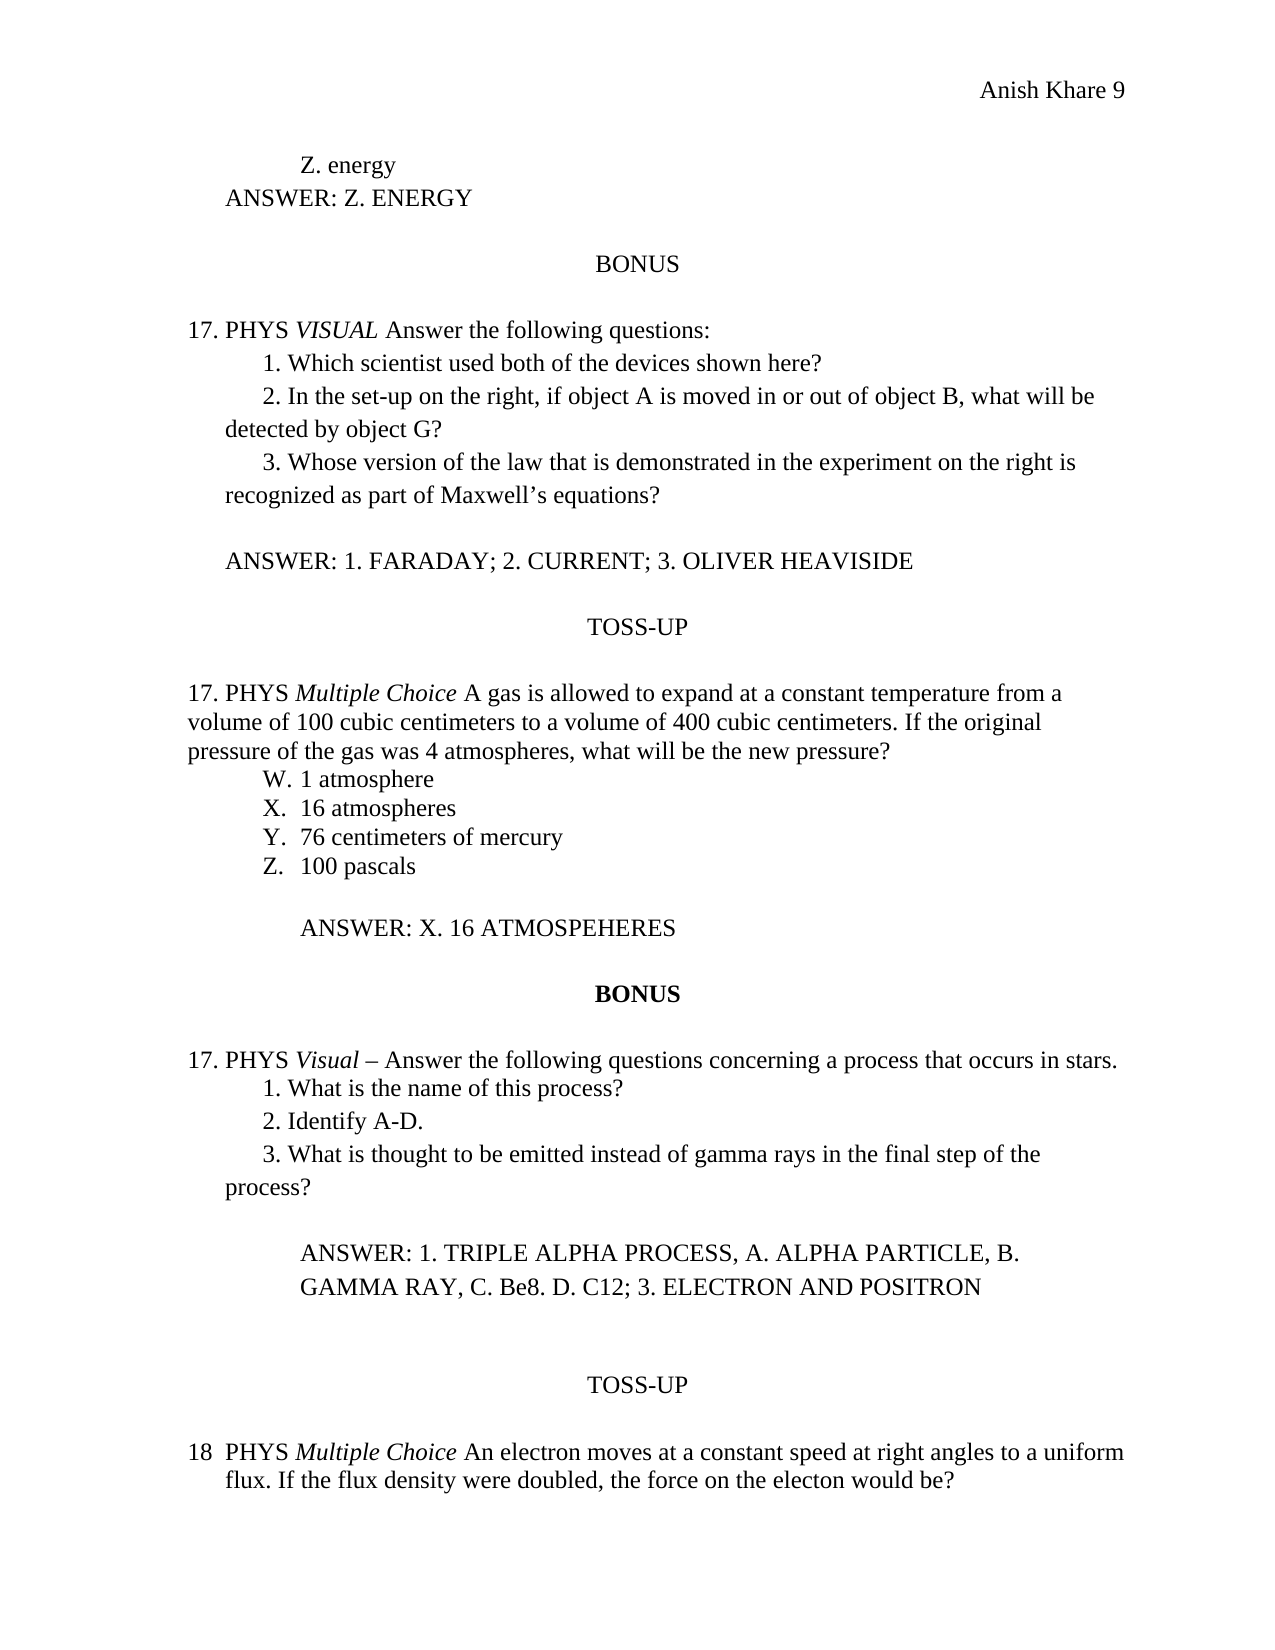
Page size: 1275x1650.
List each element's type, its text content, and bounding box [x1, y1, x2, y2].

list 3. What is thought to be emitted instead of gamma rays in the final step of the process? [225, 1139, 1125, 1201]
list 2. In the set-up on the right, if object A is moved in or out of object B, what will be detected by object G? [225, 381, 1125, 443]
text Z. energy [150, 150, 1125, 179]
list PHYS Multiple Choice An electron moves at a constant speed at right angles to a uniform flux. If the flux density were doubled, the force on the electon would be? [187, 1437, 1125, 1494]
list BONUS [150, 249, 1125, 278]
list 76 centimeters of mercury [262, 822, 1125, 851]
text TOSS-UP [150, 612, 1125, 641]
text ANSWER: 1. TRIPLE ALPHA PROCESS, A. ALPHA PARTICLE, B. GAMMA RAY, C. Be8. D. C12; 3. ELECTRON AND POSITRON [300, 1238, 1125, 1300]
list TOSS-UP [150, 1371, 1125, 1399]
list 16 atmospheres [262, 793, 1125, 822]
list PHYS VISUAL Answer the following questions: [187, 315, 1125, 344]
list 1 atmosphere [262, 764, 1125, 793]
list ANSWER: Z. ENERGY [225, 183, 1125, 212]
list 2. Identify A-D. [225, 1106, 1125, 1135]
text 17. PHYS Visual – Answer the following questions concerning a process that occurs in stars. [187, 1045, 1125, 1073]
list 3. Whose version of the law that is demonstrated in the experiment on the right is recognized as part of Maxwell’s equations? [225, 447, 1125, 509]
text ANSWER: X. 16 ATMOSPEHERES [300, 913, 1125, 941]
list ANSWER: 1. FARADAY; 2. CURRENT; 3. OLIVER HEAVISIDE [225, 546, 1125, 575]
list 1. What is the name of this process? [262, 1073, 1125, 1102]
list 1. Which scientist used both of the devices shown here? [262, 348, 1125, 377]
text BONUS [150, 979, 1125, 1007]
text 17. PHYS Multiple Choice A gas is allowed to expand at a constant temperature from a volume of 100 cubic centimeters to a volume of 400 cubic centimeters. If the original pressure of the gas was 4 atmospheres, what will be the new pressure? [187, 678, 1125, 764]
list 100 pascals [262, 851, 1125, 879]
